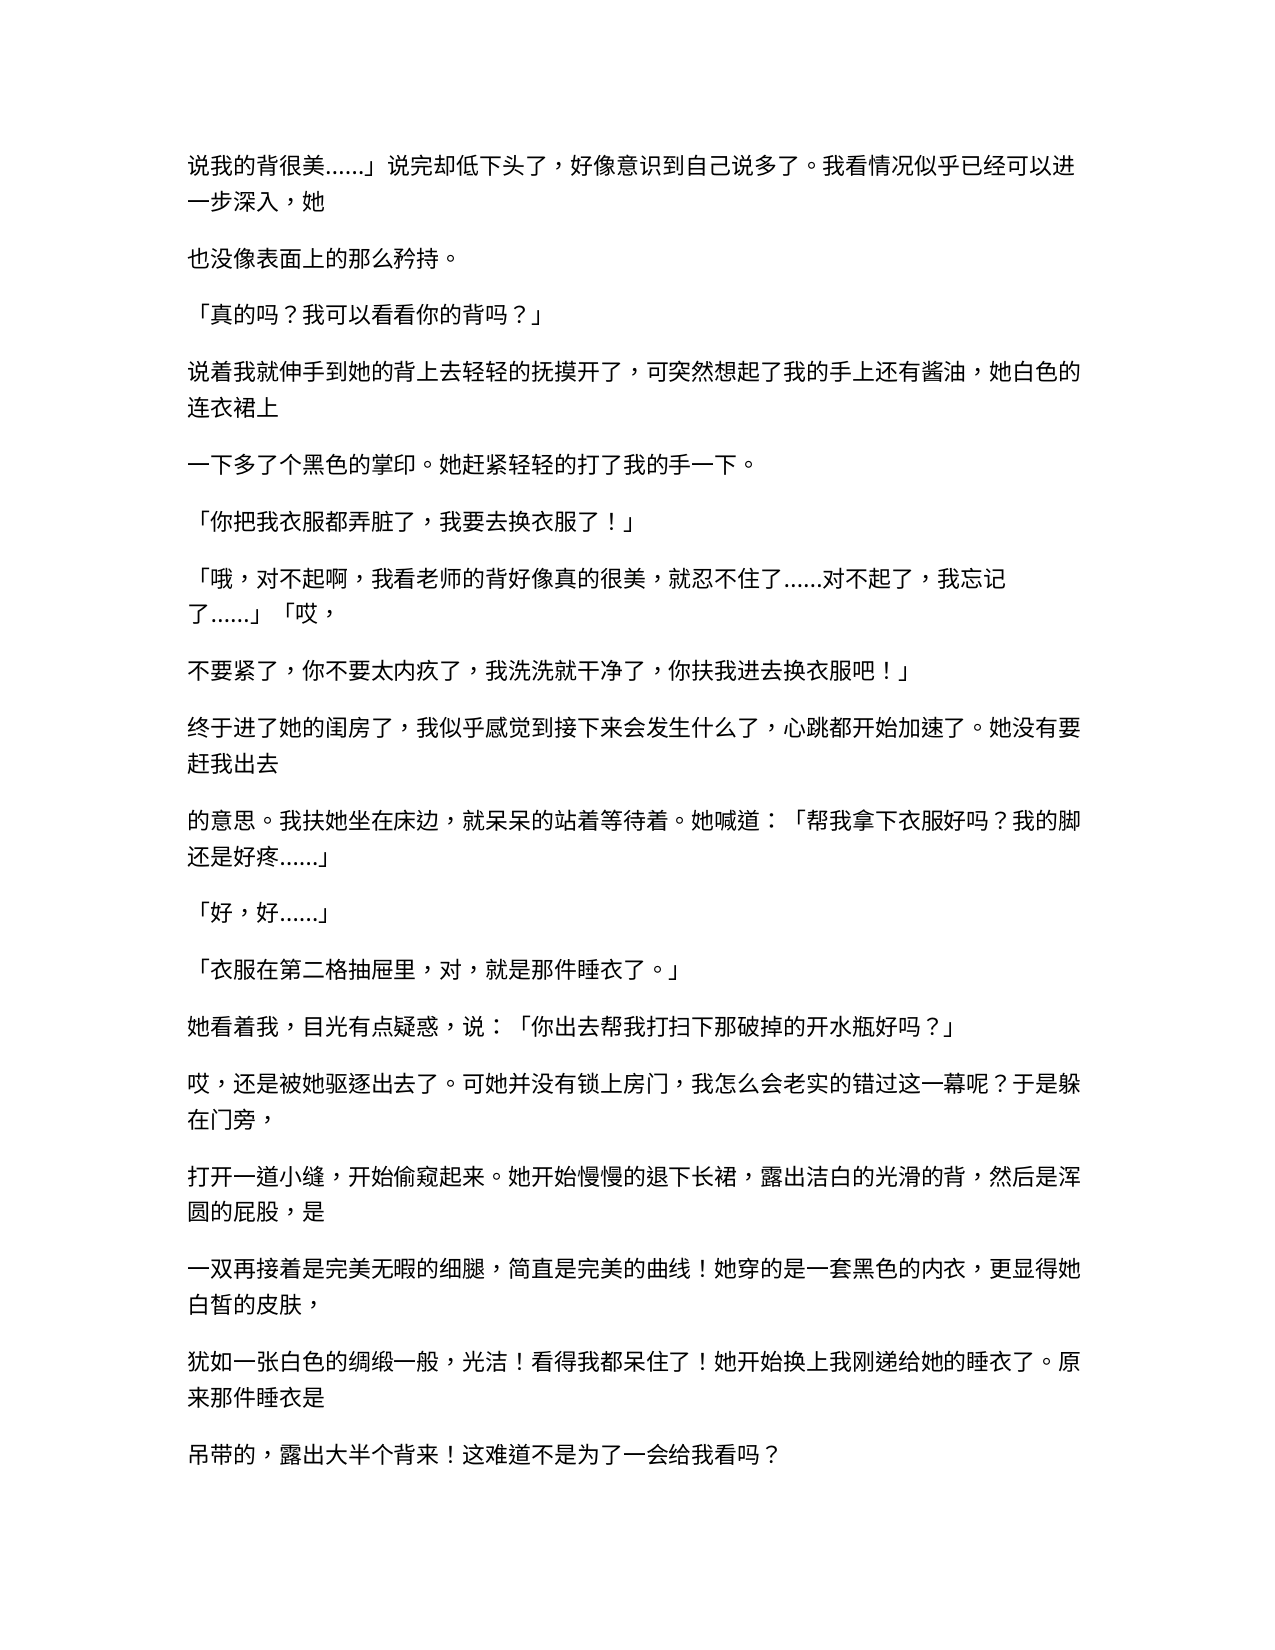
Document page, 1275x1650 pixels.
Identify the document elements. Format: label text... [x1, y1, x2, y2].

text 也没像表面上的那么矜持。 [187, 243, 1087, 274]
text 打开一道小缝，开始偷窥起来。她开始慢慢的退下长裙，露出洁白的光滑的背，然后是浑圆的屁股，是 [187, 1160, 1087, 1228]
text 「衣服在第二格抽屉里，对，就是那件睡衣了。」 [187, 954, 1087, 985]
text 「真的吗？我可以看看你的背吗？」 [187, 299, 1087, 331]
text 犹如一张白色的绸缎一般，光洁！看得我都呆住了！她开始换上我刚递给她的睡衣了。原来那件睡衣是 [187, 1346, 1087, 1413]
text 「好，好……」 [187, 897, 1087, 929]
text 一双再接着是完美无暇的细腿，简直是完美的曲线！她穿的是一套黑色的内衣，更显得她白皙的皮肤， [187, 1253, 1087, 1320]
text 一下多了个黑色的掌印。她赶紧轻轻的打了我的手一下。 [187, 449, 1087, 480]
text 「你把我衣服都弄脏了，我要去换衣服了！」 [187, 506, 1087, 537]
text 哎，还是被她驱逐出去了。可她并没有锁上房门，我怎么会老实的错过这一幕呢？于是躲在门旁， [187, 1068, 1087, 1135]
text 说着我就伸手到她的背上去轻轻的抚摸开了，可突然想起了我的手上还有酱油，她白色的连衣裙上 [187, 356, 1087, 423]
text 不要紧了，你不要太内疚了，我洗洗就干净了，你扶我进去换衣服吧！」 [187, 655, 1087, 686]
text 的意思。我扶她坐在床边，就呆呆的站着等待着。她喊道：「帮我拿下衣服好吗？我的脚还是好疼……」 [187, 805, 1087, 872]
text 吊带的，露出大半个背来！这难道不是为了一会给我看吗？ [187, 1438, 1087, 1470]
text 终于进了她的闺房了，我似乎感觉到接下来会发生什么了，心跳都开始加速了。她没有要赶我出去 [187, 712, 1087, 779]
text 说我的背很美……」说完却低下头了，好像意识到自己说多了。我看情况似乎已经可以进一步深入，她 [187, 150, 1087, 217]
text 「哦，对不起啊，我看老师的背好像真的很美，就忍不住了……对不起了，我忘记了……」「哎， [187, 562, 1087, 630]
text 她看着我，目光有点疑惑，说：「你出去帮我打扫下那破掉的开水瓶好吗？」 [187, 1011, 1087, 1042]
